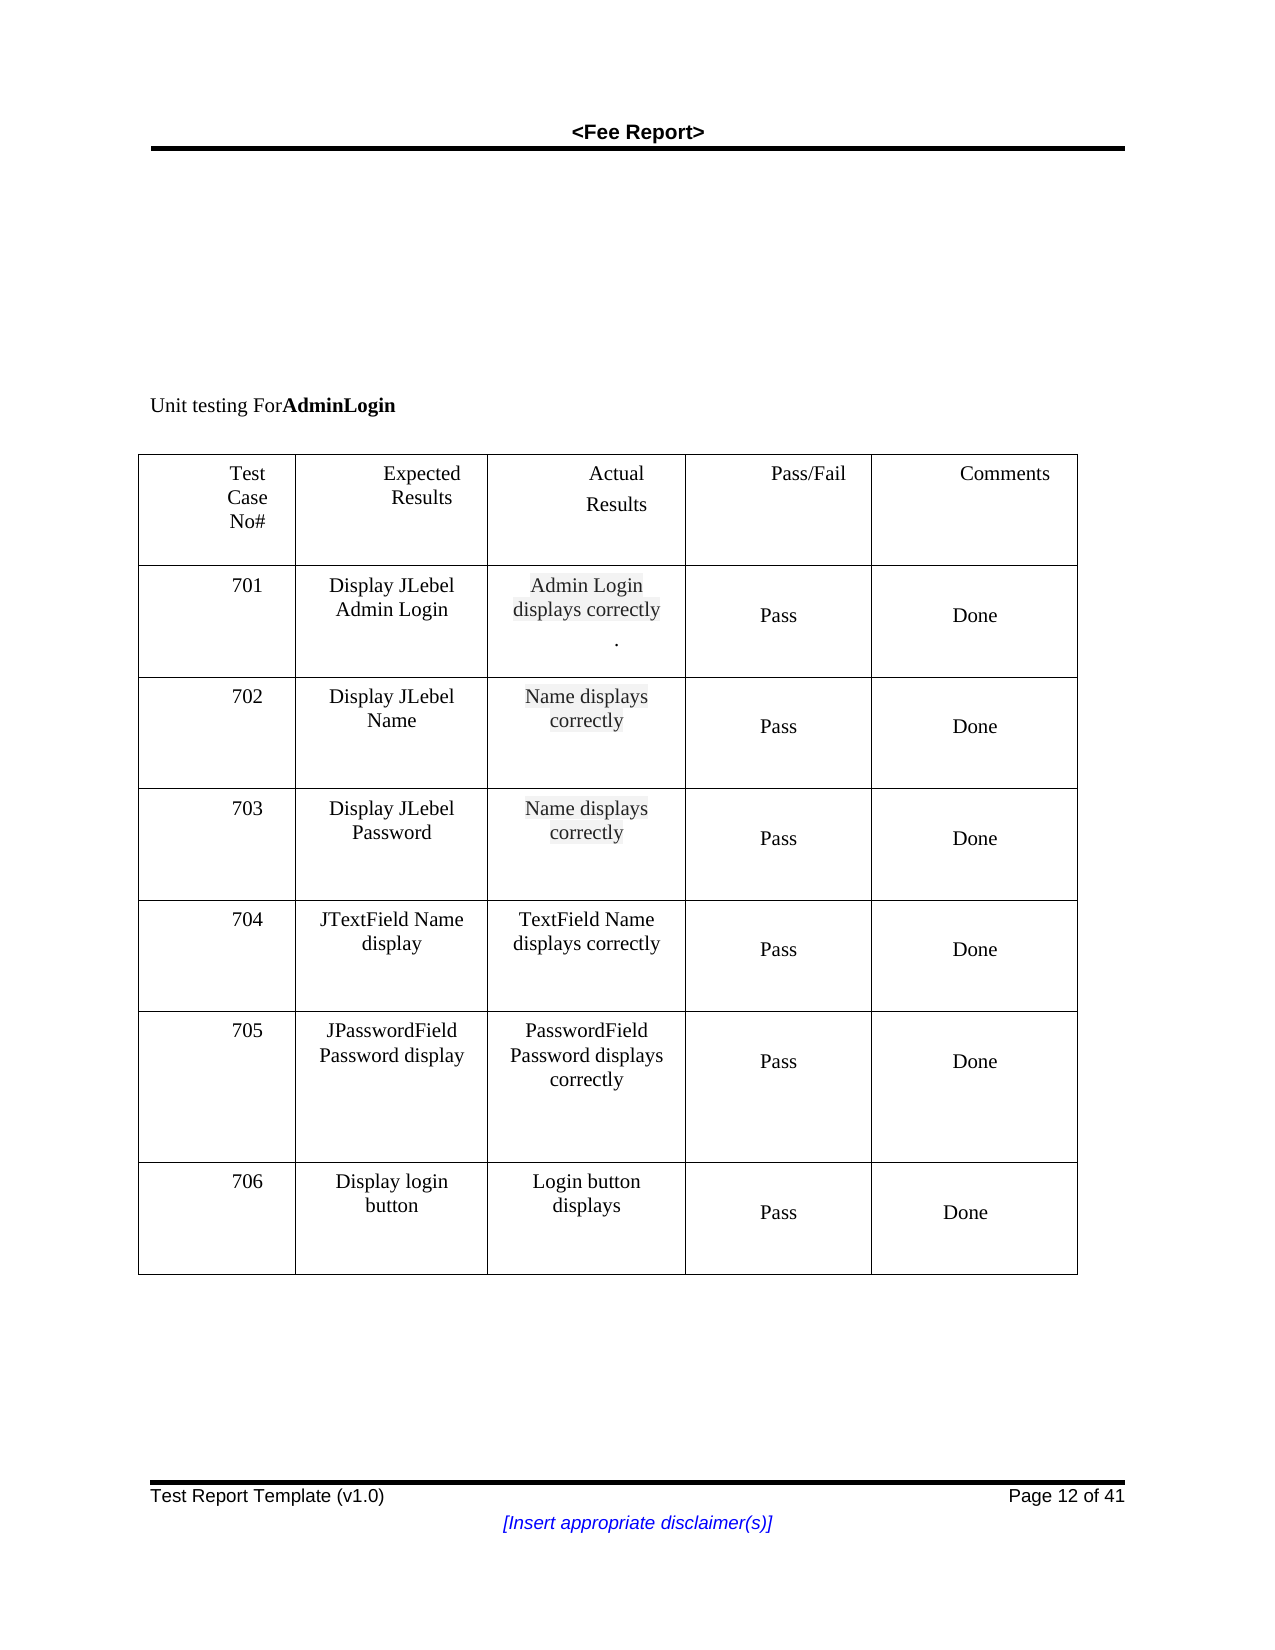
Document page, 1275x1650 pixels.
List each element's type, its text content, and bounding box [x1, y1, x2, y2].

table_cell Display JLebel Password [296, 789, 487, 900]
table_cell Done [872, 789, 1077, 900]
table_cell Display login button [296, 1163, 487, 1273]
table_cell 701 [139, 566, 295, 677]
table_header Expected Results [296, 455, 487, 565]
table_cell Pass [686, 901, 871, 1011]
table_cell TextField Name displays correctly [488, 901, 685, 1011]
table_cell Display JLebel Name [296, 678, 487, 788]
table_cell Name displays correctly [488, 678, 685, 788]
table_cell 705 [139, 1012, 295, 1162]
table_header Pass/Fail [686, 455, 871, 565]
table_header Actual Results [488, 455, 685, 565]
table_cell 704 [139, 901, 295, 1011]
table_cell Done [872, 678, 1077, 788]
table_cell Display JLebel Admin Login [296, 566, 487, 677]
text Unit testing ForAdminLogin [150, 393, 1125, 417]
table_cell 706 [139, 1163, 295, 1273]
table_cell Pass [686, 1163, 871, 1273]
table_cell Admin Login displays correctly . [488, 566, 685, 677]
table_cell Name displays correctly [488, 789, 685, 900]
table_cell JTextField Name display [296, 901, 487, 1011]
table_cell PasswordField Password displays correctly [488, 1012, 685, 1162]
table_cell Done [872, 1012, 1077, 1162]
table_cell Pass [686, 566, 871, 677]
table_header Comments [872, 455, 1077, 565]
table_cell 702 [139, 678, 295, 788]
table_cell Pass [686, 678, 871, 788]
table_cell 703 [139, 789, 295, 900]
table_cell Done [872, 1163, 1077, 1273]
table_cell JPasswordField Password display [296, 1012, 487, 1162]
table_header Test Case No# [139, 455, 295, 565]
table_cell Done [872, 566, 1077, 677]
table_cell Pass [686, 789, 871, 900]
table_cell Done [872, 901, 1077, 1011]
table_cell Login button displays [488, 1163, 685, 1273]
table_cell Pass [686, 1012, 871, 1162]
